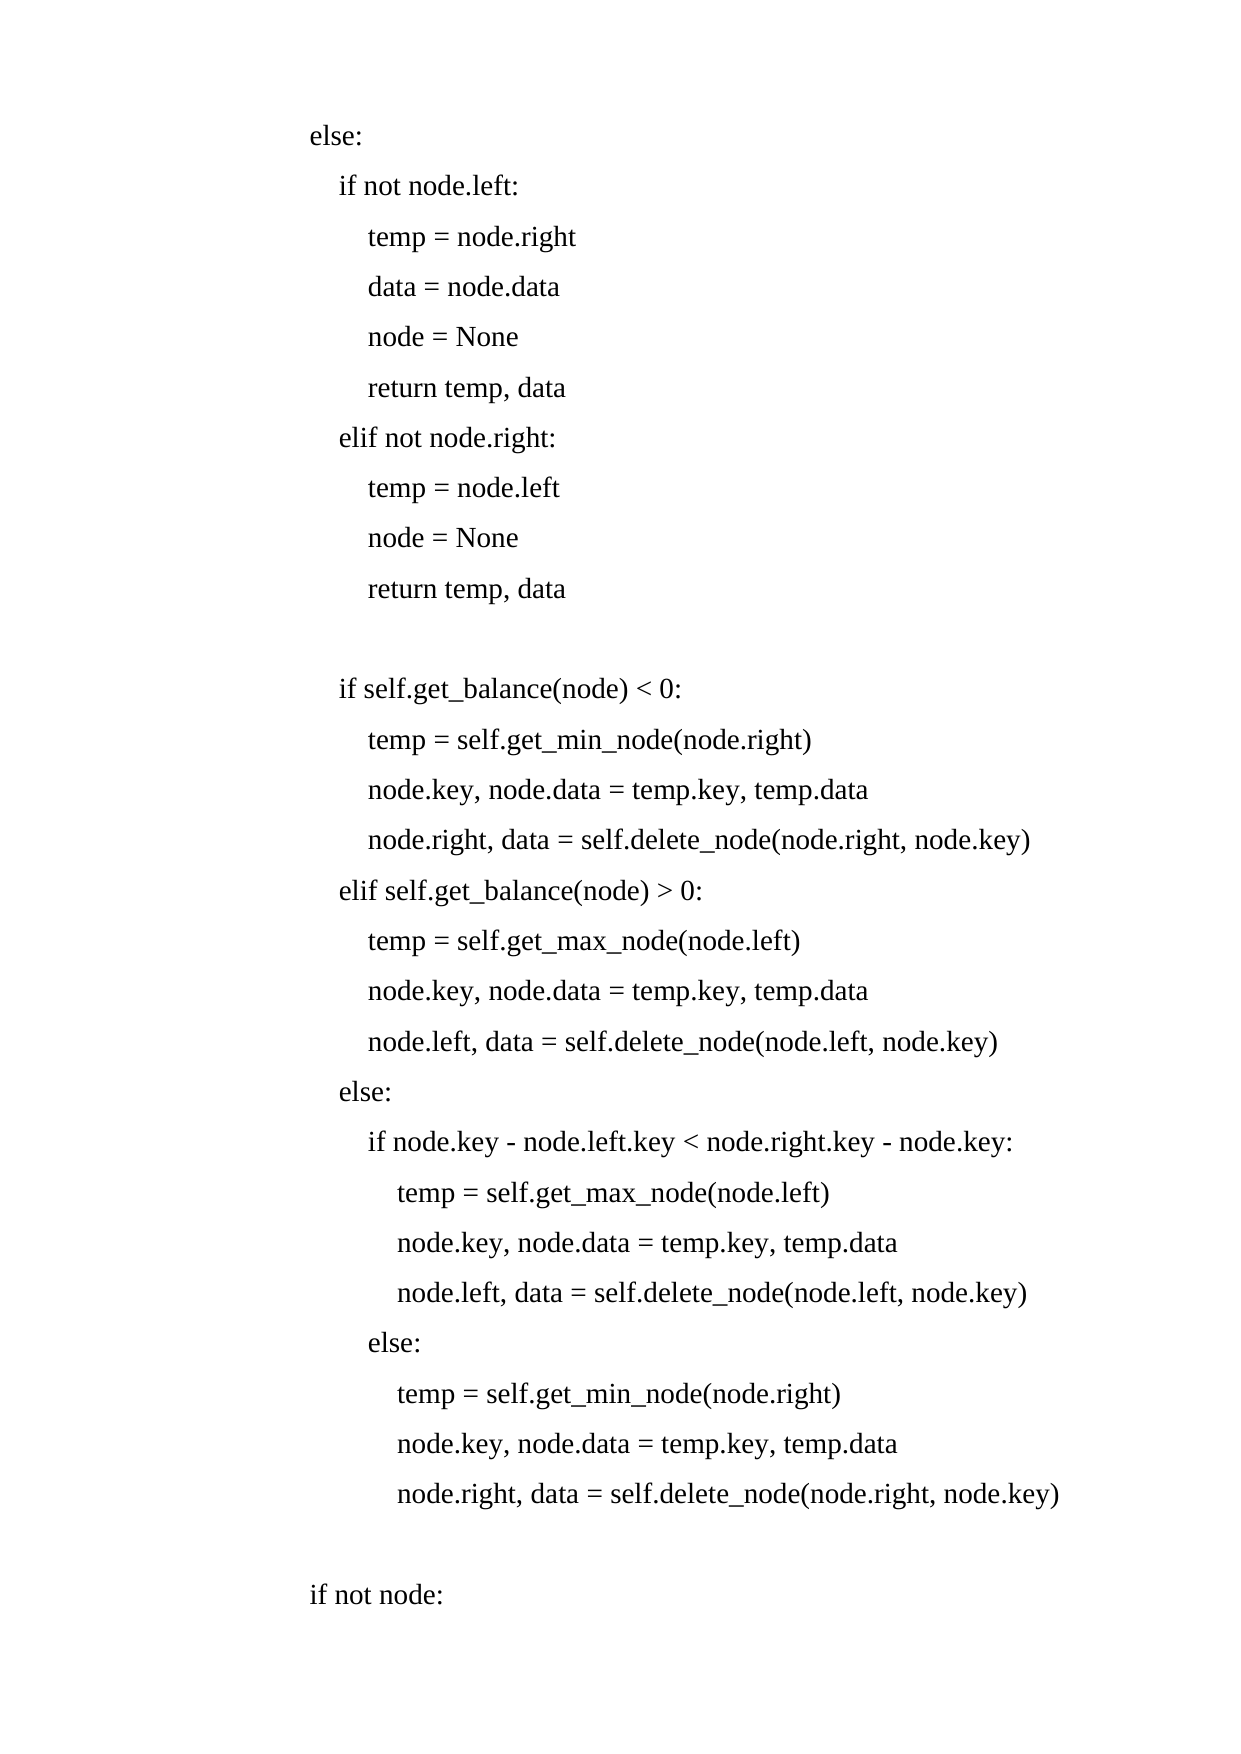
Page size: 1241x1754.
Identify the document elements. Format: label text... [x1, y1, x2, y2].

text temp = node.left [177, 470, 1152, 504]
text temp = self.get_max_node(node.left) [177, 1175, 1152, 1208]
text node.key, node.data = temp.key, temp.data [177, 973, 1152, 1007]
text node.left, data = self.delete_node(node.left, node.key) [177, 1275, 1152, 1309]
text node = None [177, 521, 1152, 554]
text else: [177, 1326, 1152, 1359]
text if not node: [177, 1577, 1152, 1611]
text temp = self.get_max_node(node.left) [177, 923, 1152, 957]
text elif not node.right: [177, 420, 1152, 453]
text elif self.get_balance(node) > 0: [177, 873, 1152, 906]
text if node.key - node.left.key < node.right.key - node.key: [177, 1124, 1152, 1158]
text else: [177, 1074, 1152, 1108]
text node.left, data = self.delete_node(node.left, node.key) [177, 1024, 1152, 1057]
text node.key, node.data = temp.key, temp.data [177, 1225, 1152, 1258]
text return temp, data [177, 571, 1152, 604]
text data = node.data [177, 269, 1152, 303]
text if not node.left: [177, 168, 1152, 202]
text temp = self.get_min_node(node.right) [177, 1376, 1152, 1409]
text temp = self.get_min_node(node.right) [177, 722, 1152, 755]
text return temp, data [177, 370, 1152, 403]
text node = None [177, 319, 1152, 353]
text if self.get_balance(node) < 0: [177, 672, 1152, 705]
text node.key, node.data = temp.key, temp.data [177, 772, 1152, 806]
text else: [177, 118, 1152, 152]
text node.key, node.data = temp.key, temp.data [177, 1426, 1152, 1460]
text node.right, data = self.delete_node(node.right, node.key) [177, 822, 1152, 856]
text temp = node.right [177, 219, 1152, 252]
text node.right, data = self.delete_node(node.right, node.key) [177, 1477, 1152, 1510]
